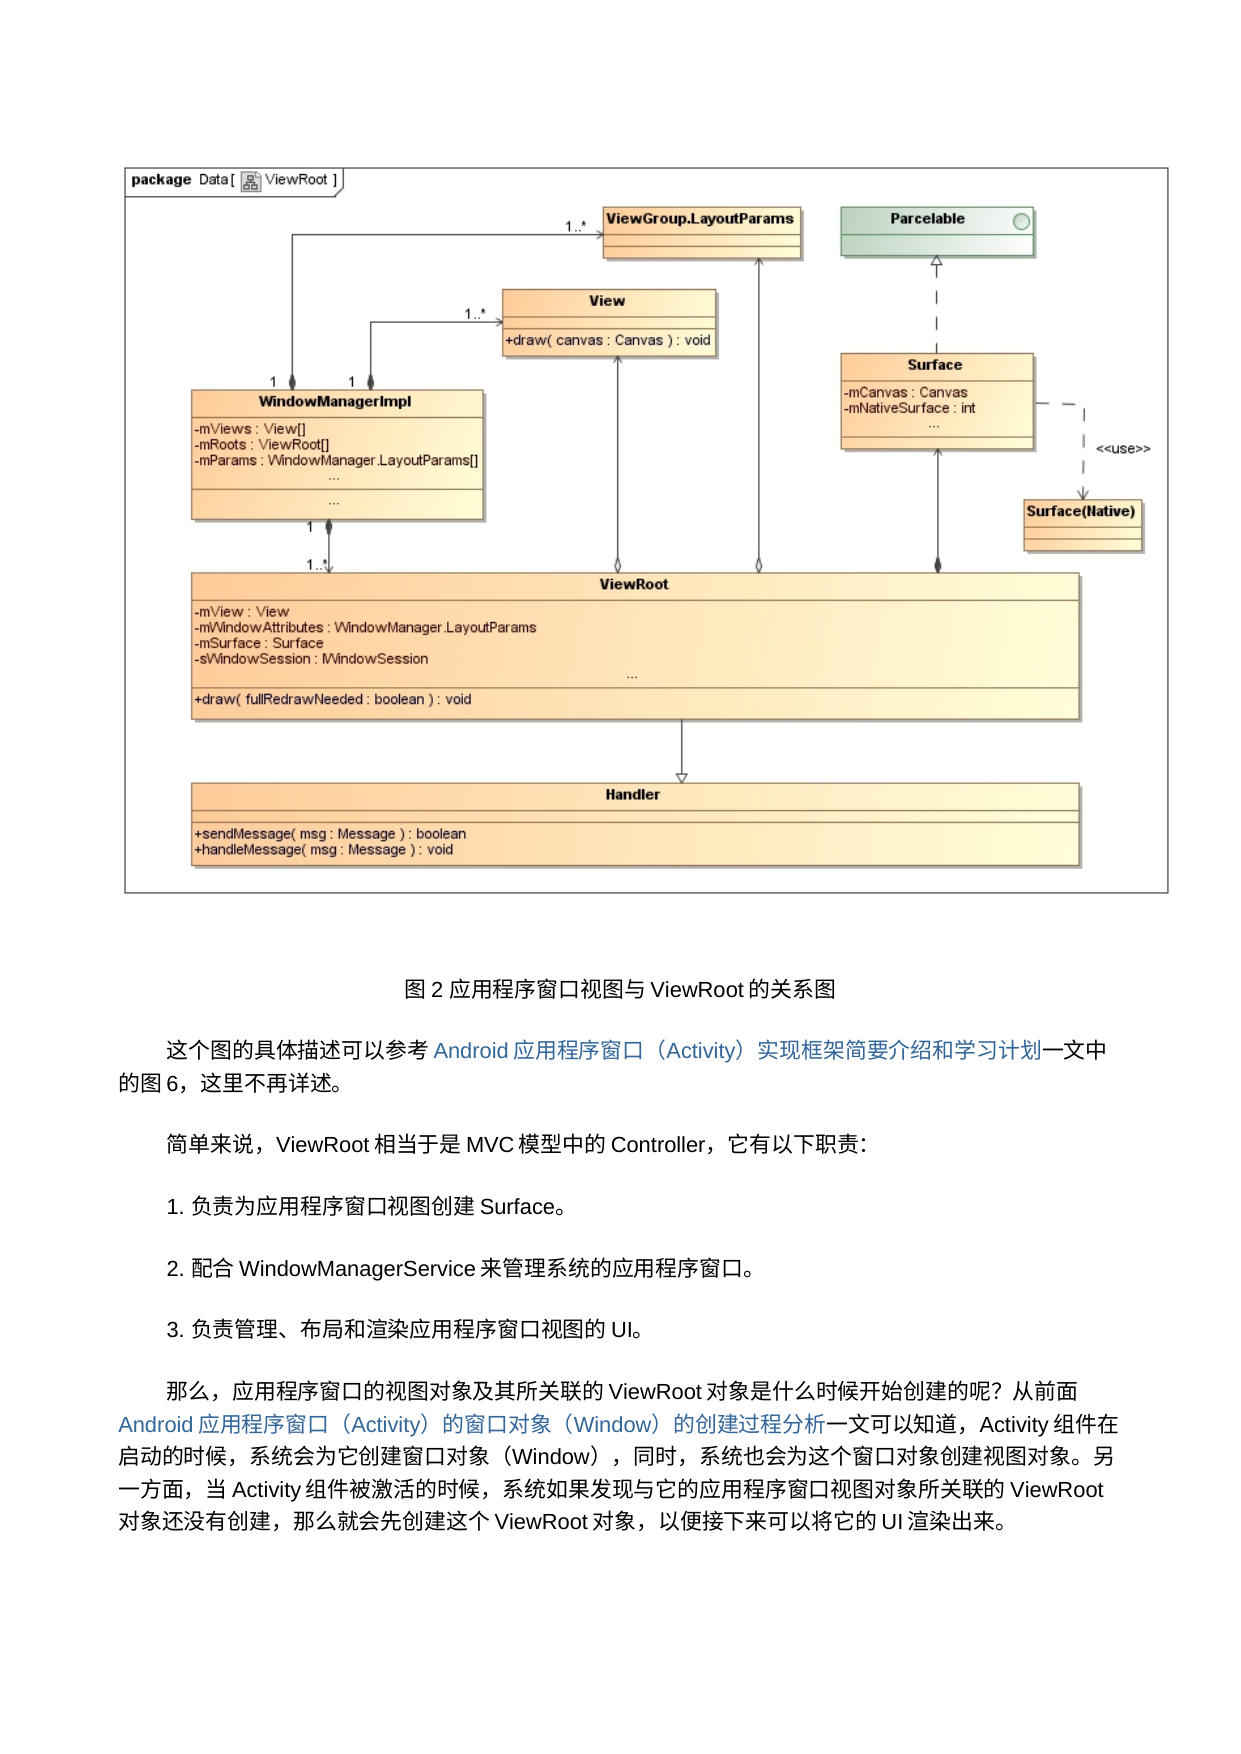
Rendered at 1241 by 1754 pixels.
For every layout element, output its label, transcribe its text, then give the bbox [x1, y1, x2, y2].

picture [118, 162, 1187, 912]
text 3. 负责管理、布局和渲染应用程序窗口视图的UI。 [118, 1312, 1122, 1344]
text 2. 配合WindowManagerService来管理系统的应用程序窗口。 [118, 1250, 1122, 1283]
text 1. 负责为应用程序窗口视图创建Surface。 [118, 1189, 1122, 1221]
text 图2 应用程序窗口视图与ViewRoot的关系图 [118, 971, 1122, 1004]
text 简单来说，ViewRoot相当于是MVC模型中的Controller，它有以下职责： [118, 1127, 1122, 1159]
text 这个图的具体描述可以参考Android应用程序窗口（Activity）实现框架简要介绍和学习计划一文中的图6，这里不再详述。 [118, 1033, 1122, 1098]
text 那么，应用程序窗口的视图对象及其所关联的ViewRoot对象是什么时候开始创建的呢？从前面Android应用程序窗口（Activity）的窗口对象（Window）的创建过程分析一文可以知道，Activity组件在启动的时候，系统会为它创建窗口对象（Window），同时，系统也会为这个窗口对象创建视图对象。另一方面，当Activity组件被激活的时候，系统如果发现与它的应用程序窗口视图对象所关联的ViewRoot对象还没有创建，那么就会先创建这个ViewRoot对象，以便接下来可以将它的UI渲染出来。 [118, 1374, 1122, 1536]
